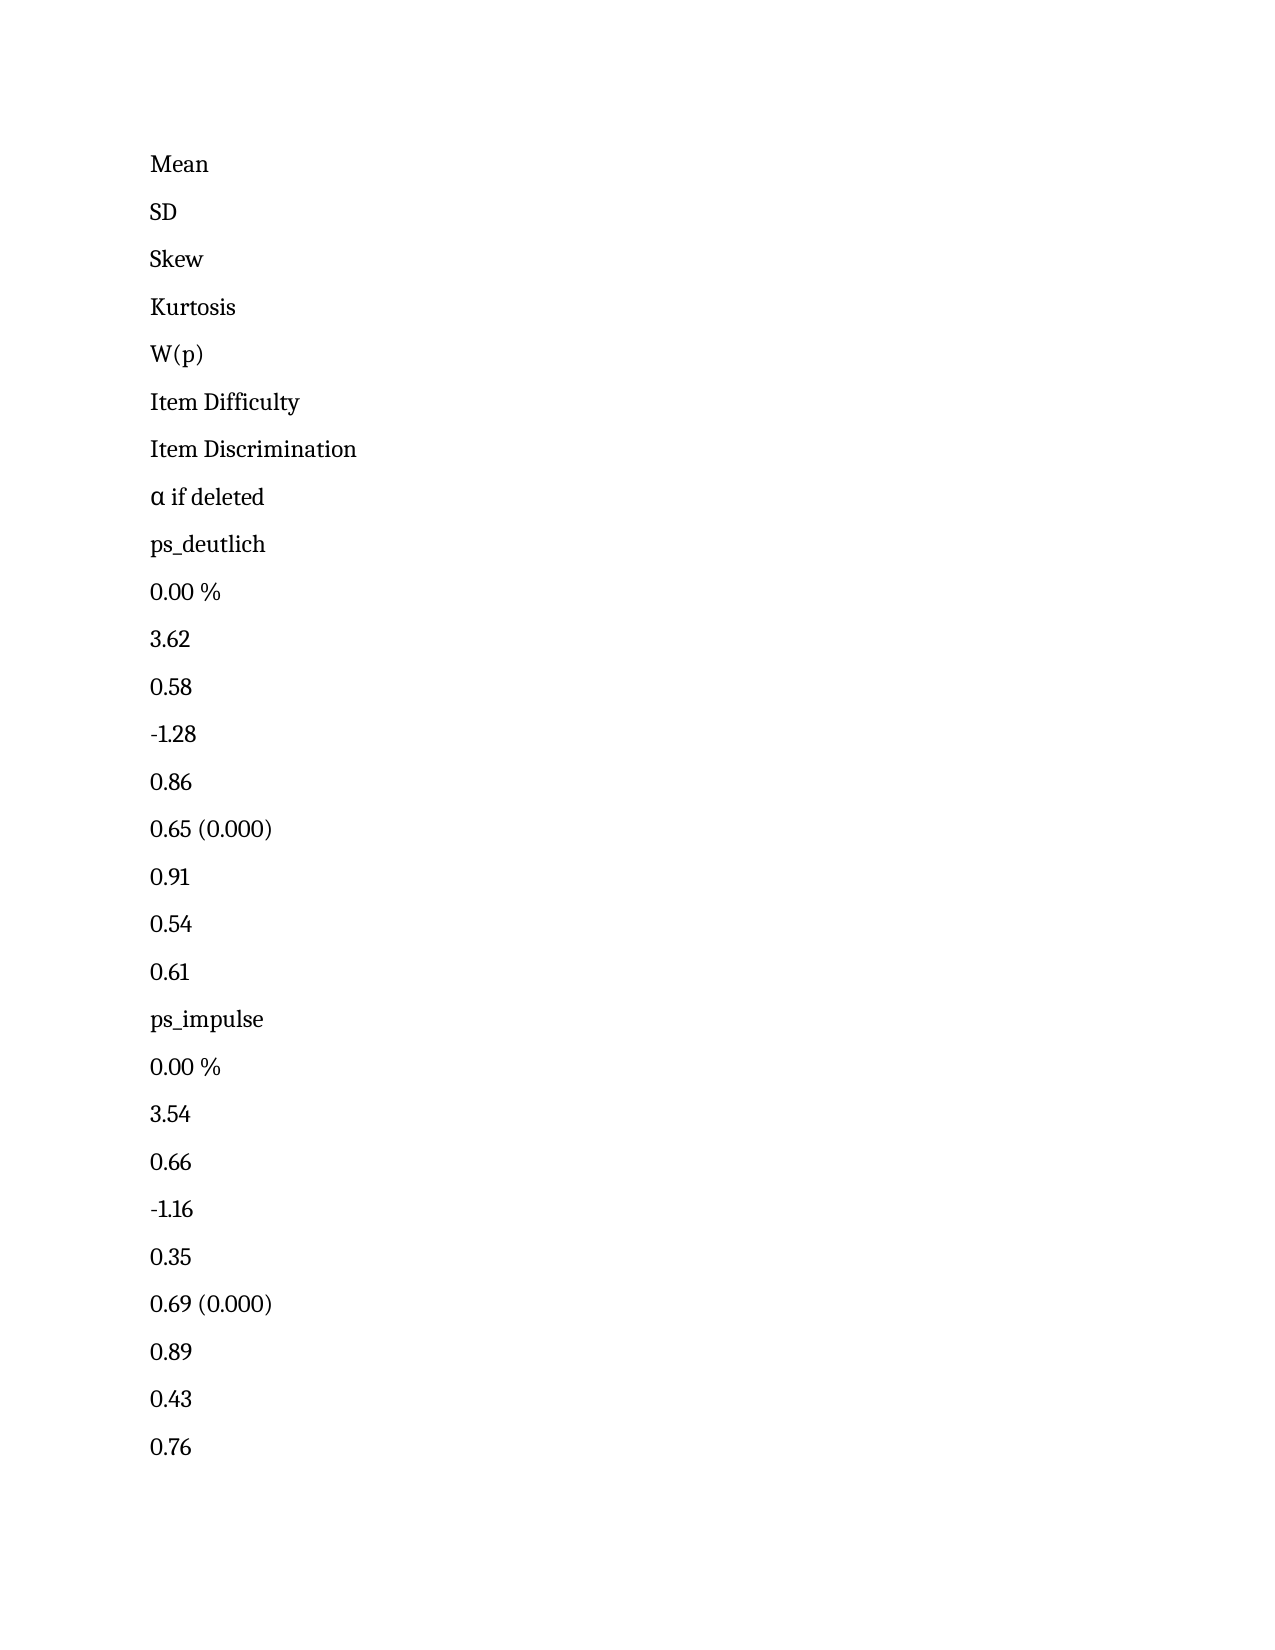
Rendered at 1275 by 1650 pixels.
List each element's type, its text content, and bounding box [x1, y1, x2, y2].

text 0.66 [150, 1147, 1125, 1176]
text 0.65 (0.000) [150, 815, 1125, 844]
text 0.76 [150, 1432, 1125, 1461]
text Skew [150, 245, 1125, 274]
text Kurtosis [150, 292, 1125, 321]
text 0.35 [150, 1242, 1125, 1271]
text 0.58 [150, 672, 1125, 701]
text 0.54 [150, 910, 1125, 939]
text 0.43 [150, 1385, 1125, 1414]
text -1.16 [150, 1195, 1125, 1224]
text -1.28 [150, 720, 1125, 749]
text 0.86 [150, 767, 1125, 796]
text SD [150, 197, 1125, 226]
text 0.89 [150, 1337, 1125, 1366]
text ps_deutlich [150, 530, 1125, 559]
text Item Discrimination [150, 435, 1125, 464]
text 3.62 [150, 625, 1125, 654]
text W(p) [150, 340, 1125, 369]
text 0.91 [150, 862, 1125, 891]
text 3.54 [150, 1100, 1125, 1129]
text 0.00 % [150, 1052, 1125, 1081]
text α if deleted [150, 482, 1125, 511]
text Mean [150, 150, 1125, 179]
text 0.00 % [150, 577, 1125, 606]
text Item Difficulty [150, 387, 1125, 416]
text 0.61 [150, 957, 1125, 986]
text 0.69 (0.000) [150, 1290, 1125, 1319]
text ps_impulse [150, 1005, 1125, 1034]
